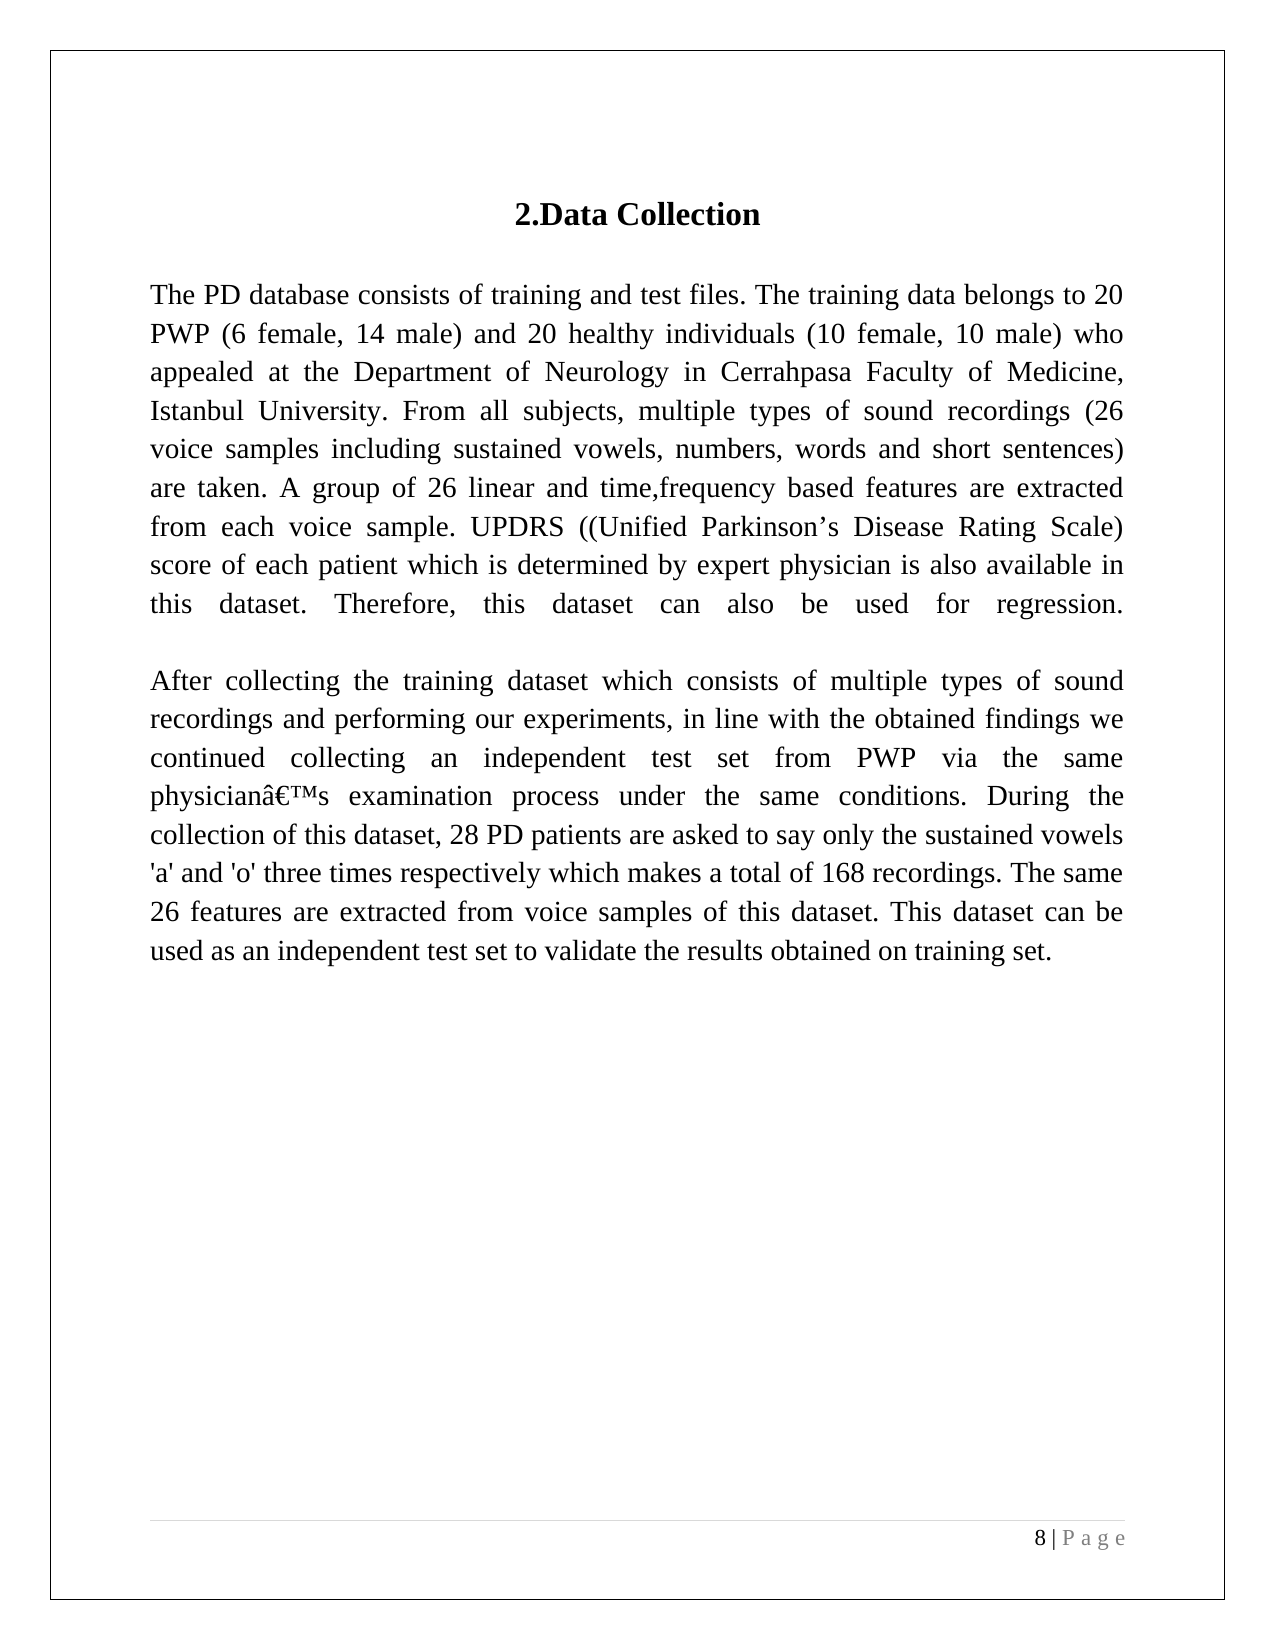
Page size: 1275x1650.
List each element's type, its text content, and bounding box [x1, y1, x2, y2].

text The PD database consists of training and test files. The training data belongs to 20 PWP (6 female, 14 male) and 20 healthy individuals (10 female, 10 male) who appealed at the Department of Neurology in Cerrahpasa Faculty of Medicine, Istanbul University. From all subjects, multiple types of sound recordings (26 voice samples including sustained vowels, numbers, words and short sentences) are taken. A group of 26 linear and time,frequency based features are extracted from each voice sample. UPDRS ((Unified Parkinson’s Disease Rating Scale) score of each patient which is determined by expert physician is also available in this dataset. Therefore, this dataset can also be used for regression. After collecting the training dataset which consists of multiple types of sound recordings and performing our experiments, in line with the obtained findings we continued collecting an independent test set from PWP via the same physicianâ€™s examination process under the same conditions. During the collection of this dataset, 28 PD patients are asked to say only the sustained vowels 'a' and 'o' three times respectively which makes a total of 168 recordings. The same 26 features are extracted from voice samples of this dataset. This dataset can be used as an independent test set to validate the results obtained on training set. [150, 277, 1125, 966]
subtitle 2.Data Collection [150, 194, 1125, 233]
